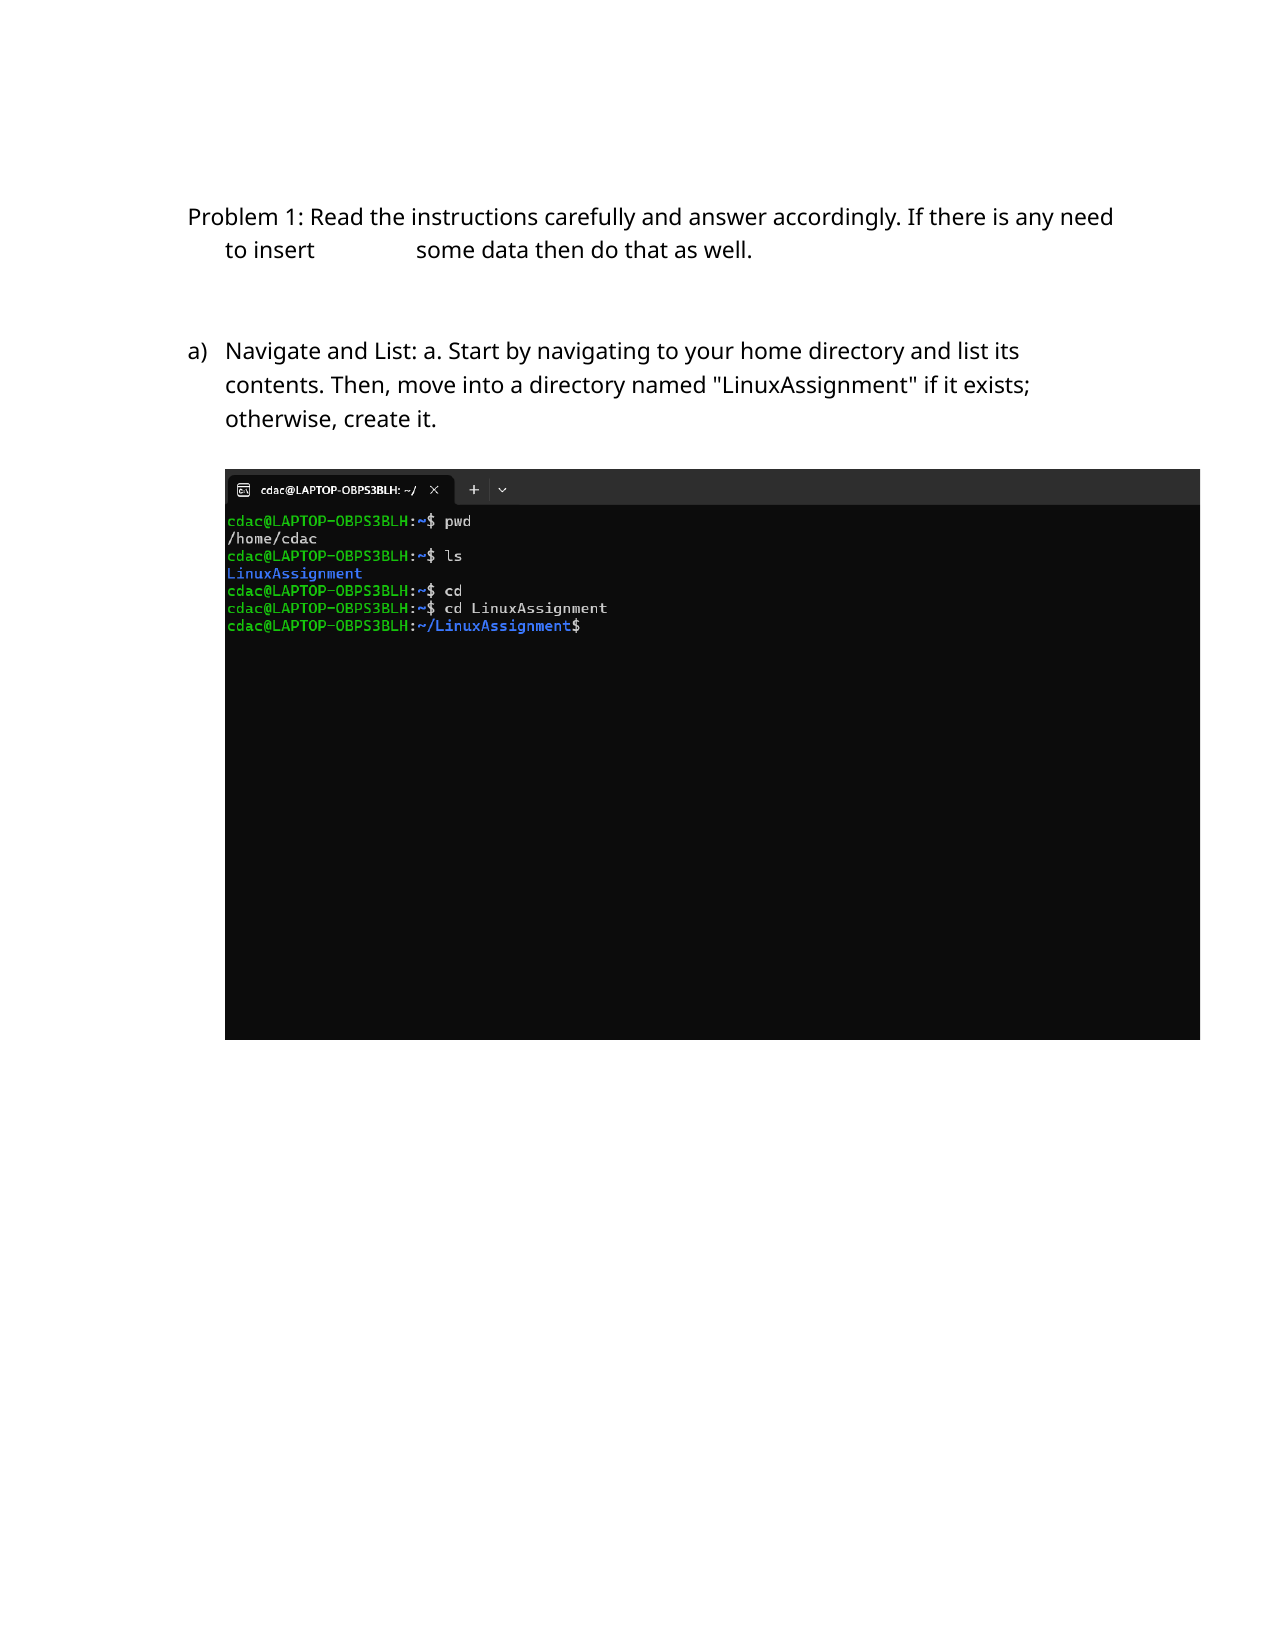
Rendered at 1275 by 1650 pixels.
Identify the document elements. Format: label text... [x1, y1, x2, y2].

text Problem 1: Read the instructions carefully and answer accordingly. If there is any need to insert some data then do that as well. [187, 200, 1125, 265]
list Navigate and List: a. Start by navigating to your home directory and list its contents. Then, move into a directory named "LinuxAssignment" if it exists; otherwise, create it. [187, 335, 1125, 434]
picture [225, 469, 1200, 1040]
